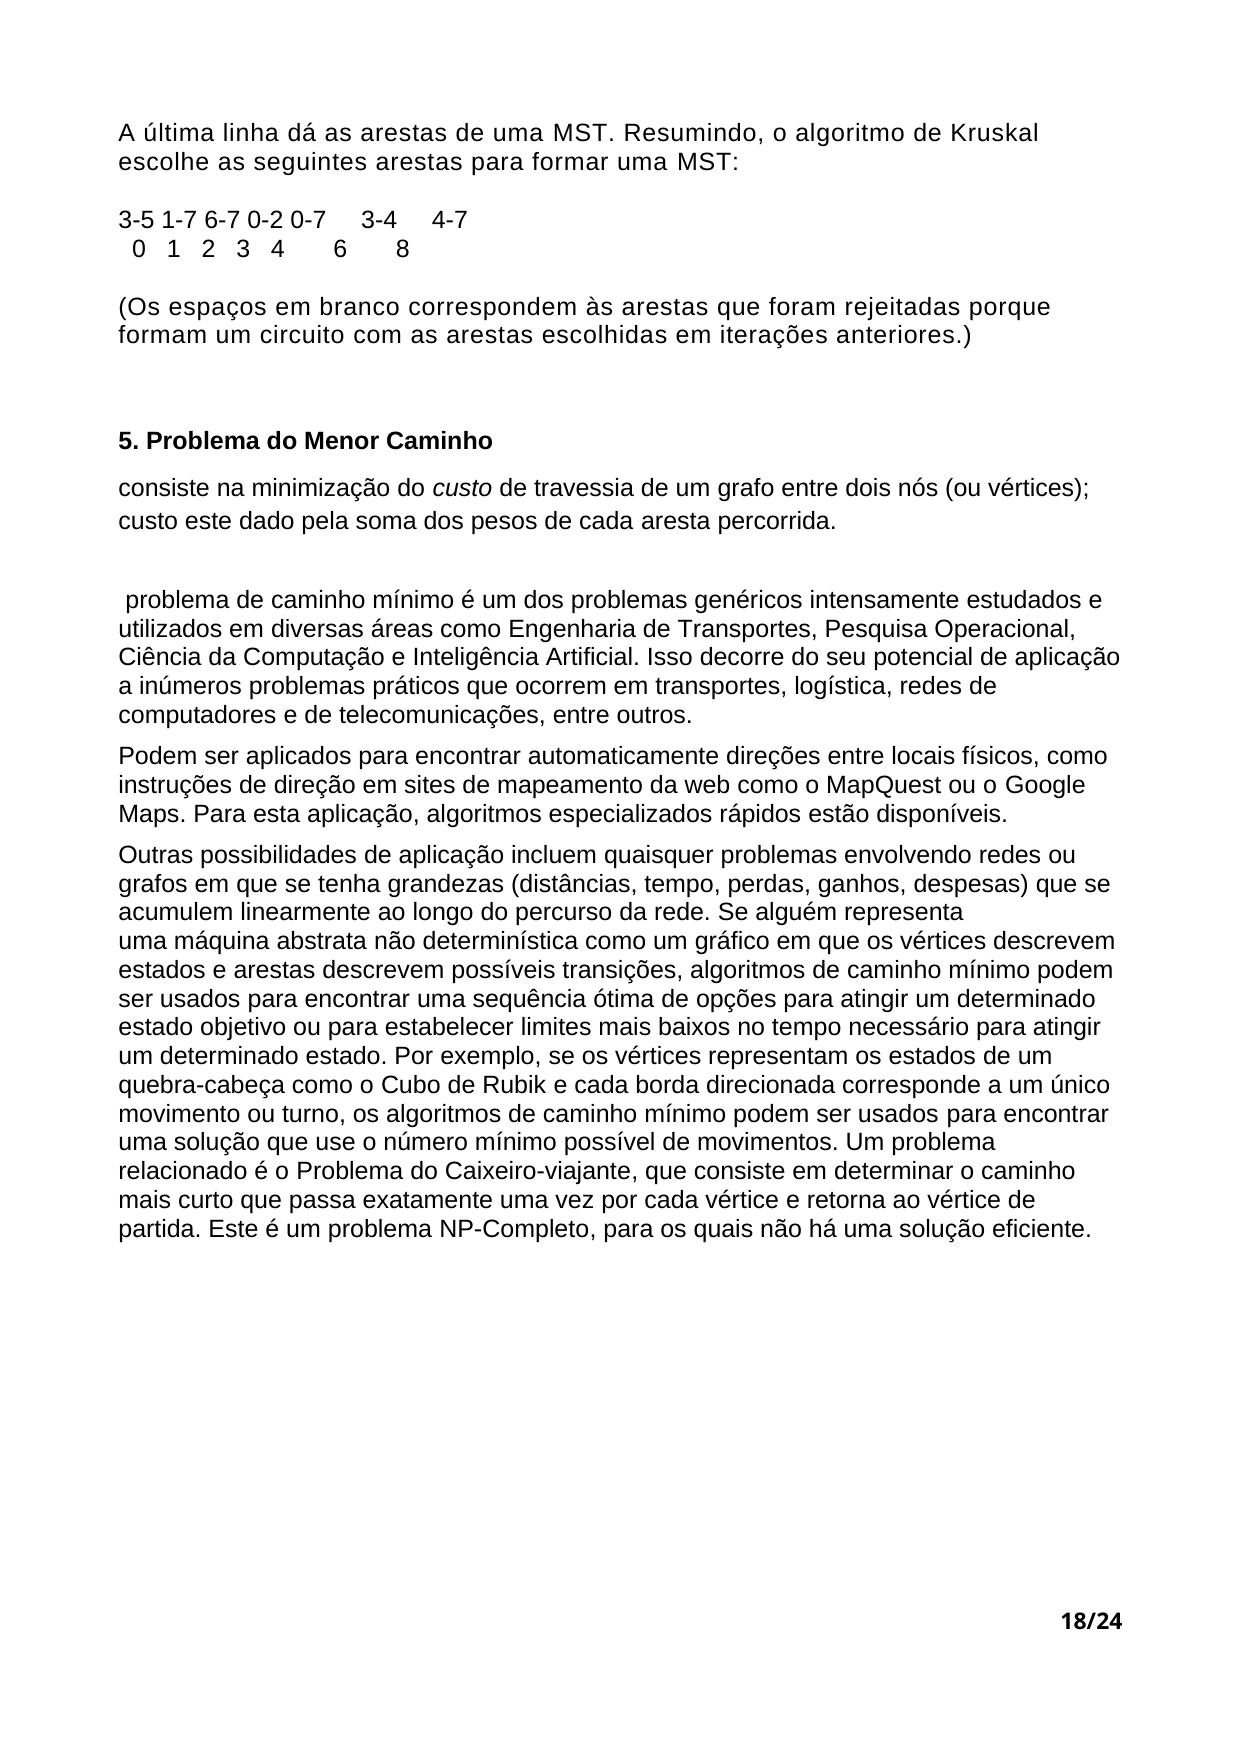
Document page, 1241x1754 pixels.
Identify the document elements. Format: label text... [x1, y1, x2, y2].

text A última linha dá as arestas de uma MST. Resumindo, o algoritmo de Kruskal escolhe as seguintes arestas para formar uma MST: [118, 118, 1122, 176]
text problema de caminho mínimo é um dos problemas genéricos intensamente estudados e utilizados em diversas áreas como Engenharia de Transportes, Pesquisa Operacional, Ciência da Computação e Inteligência Artificial. Isso decorre do seu potencial de aplicação a inúmeros problemas práticos que ocorrem em transportes, logística, redes de computadores e de telecomunicações, entre outros. [118, 585, 1122, 729]
text Outras possibilidades de aplicação incluem quaisquer problemas envolvendo redes ou grafos em que se tenha grandezas (distâncias, tempo, perdas, ganhos, despesas) que se acumulem linearmente ao longo do percurso da rede. Se alguém representa uma máquina abstrata não determinística como um gráfico em que os vértices descrevem estados e arestas descrevem possíveis transições, algoritmos de caminho mínimo podem ser usados ​​para encontrar uma sequência ótima de opções para atingir um determinado estado objetivo ou para estabelecer limites mais baixos no tempo necessário para atingir um determinado estado. Por exemplo, se os vértices representam os estados de um quebra-cabeça como o Cubo de Rubik e cada borda direcionada corresponde a um único movimento ou turno, os algoritmos de caminho mínimo podem ser usados ​​para encontrar uma solução que use o número mínimo possível de movimentos. Um problema relacionado é o Problema do Caixeiro-viajante, que consiste em determinar o caminho mais curto que passa exatamente uma vez por cada vértice e retorna ao vértice de partida. Este é um problema NP-Completo, para os quais não há uma solução eficiente. [118, 840, 1122, 1242]
text (Os espaços em branco correspondem às arestas que foram rejeitadas porque formam um circuito com as arestas escolhidas em iterações anteriores.) [118, 291, 1122, 349]
text consiste na minimização do custo de travessia de um grafo entre dois nós (ou vértices); custo este dado pela soma dos pesos de cada aresta percorrida. [118, 473, 1122, 535]
text 5. Problema do Menor Caminho [118, 426, 1122, 454]
text Podem ser aplicados para encontrar automaticamente direções entre locais físicos, como instruções de direção em sites de mapeamento da web como o MapQuest ou o Google Maps. Para esta aplicação, algoritmos especializados rápidos estão disponíveis. [118, 741, 1122, 827]
text 3-5 1-7 6-7 0-2 0-7 3-4 4-7 [118, 205, 1122, 233]
text 0 1 2 3 4 6 8 [118, 233, 1122, 262]
